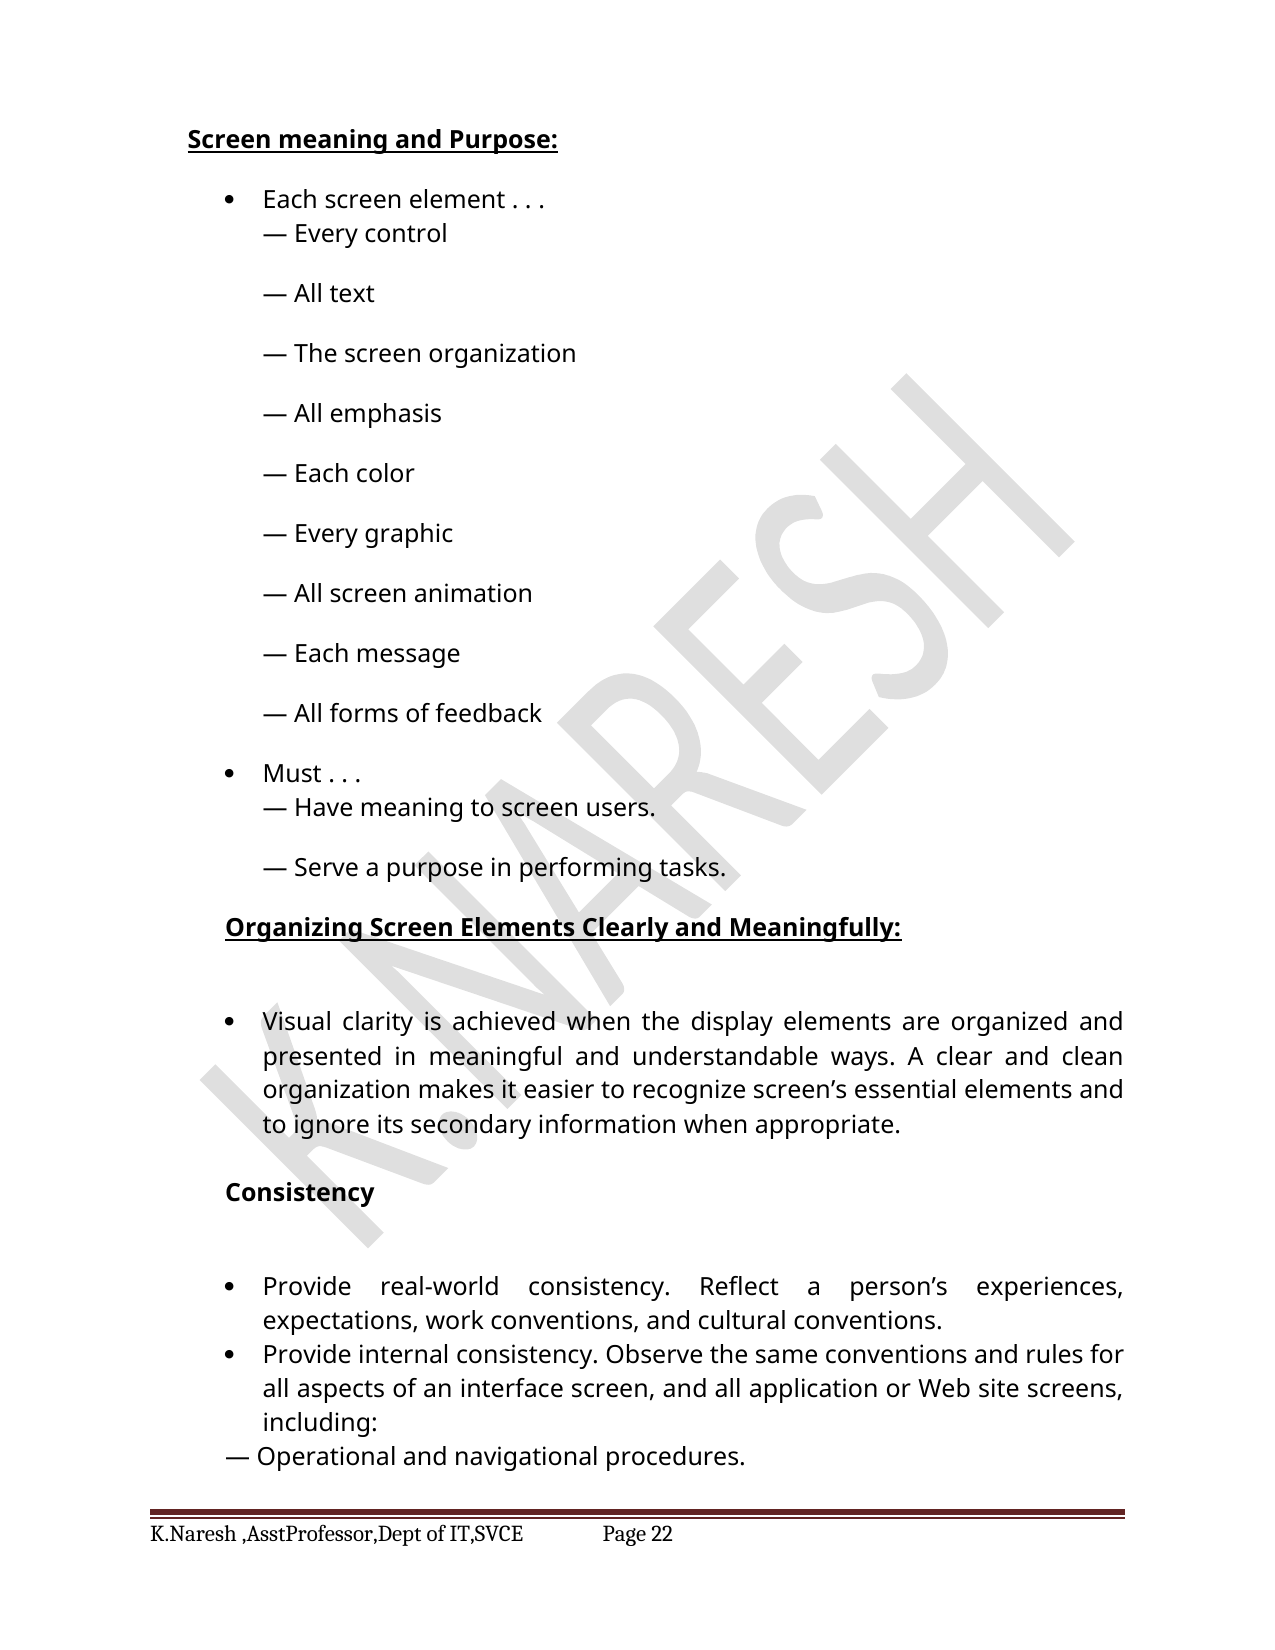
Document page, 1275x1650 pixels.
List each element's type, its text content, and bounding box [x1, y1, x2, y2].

text — All emphasis [225, 396, 1125, 430]
text — Have meaning to screen users. [225, 790, 1125, 824]
list Each screen element . . . [225, 182, 1125, 216]
text — All screen animation [225, 576, 1125, 610]
text — Operational and navigational procedures. [225, 1439, 1125, 1473]
text Screen meaning and Purpose: [150, 122, 1125, 156]
text — Each color [225, 456, 1125, 490]
list Visual clarity is achieved when the display elements are organized and presented in meaningful and understandable ways. A clear and clean organization makes it easier to recognize screen’s essential elements and to ignore its secondary information when appropriate. [225, 1004, 1125, 1140]
list Provide real-world consistency. Reflect a person’s experiences, expectations, work conventions, and cultural conventions. [225, 1268, 1125, 1337]
text — All text [225, 276, 1125, 310]
subtitle Consistency [150, 1174, 1125, 1208]
text — Serve a purpose in performing tasks. [225, 850, 1125, 884]
text — Every graphic [225, 516, 1125, 550]
list Must . . . [225, 756, 1125, 790]
text — All forms of feedback [225, 696, 1125, 730]
text — Every control [225, 216, 1125, 250]
subtitle Organizing Screen Elements Clearly and Meaningfully: [150, 910, 1125, 944]
text — The screen organization [225, 336, 1125, 370]
text — Each message [225, 636, 1125, 670]
list Provide internal consistency. Observe the same conventions and rules for all aspects of an interface screen, and all application or Web site screens, including: [225, 1337, 1125, 1439]
